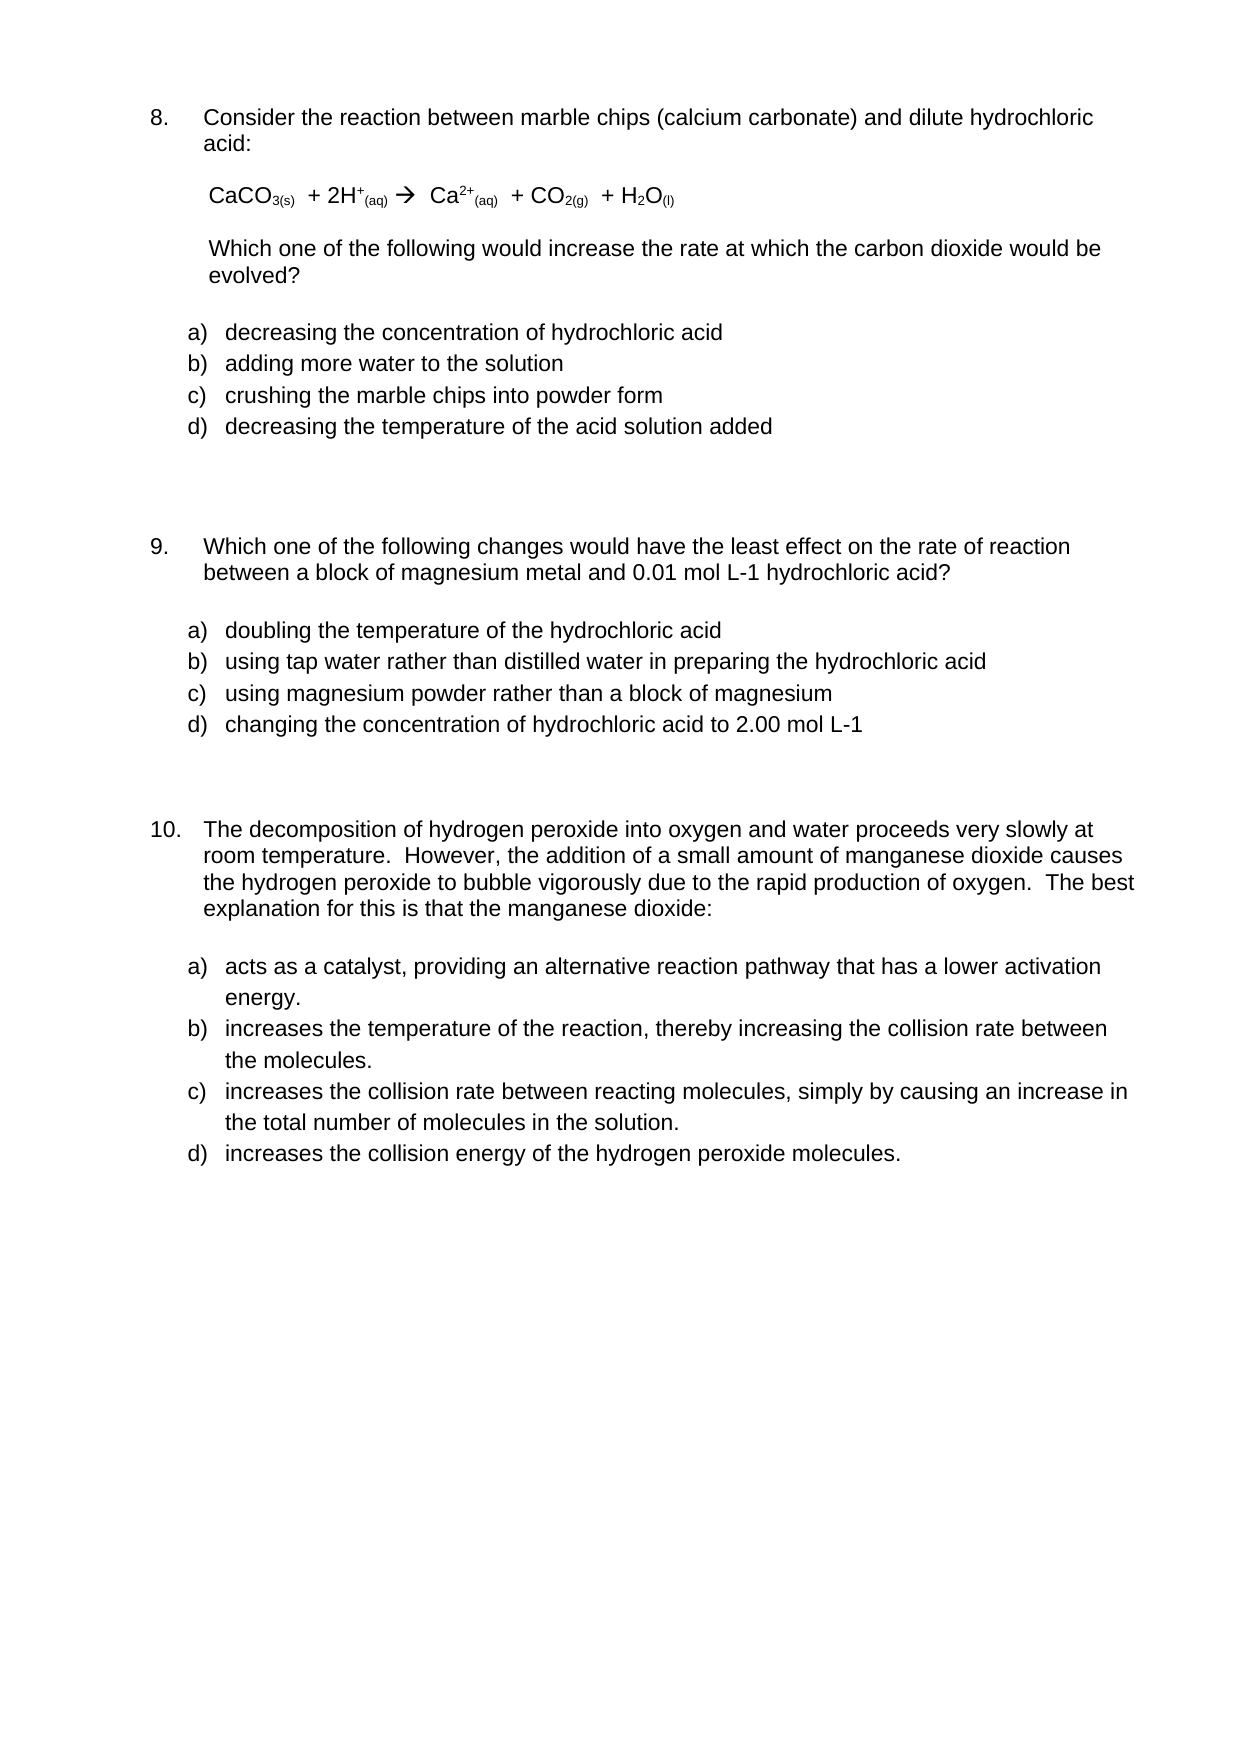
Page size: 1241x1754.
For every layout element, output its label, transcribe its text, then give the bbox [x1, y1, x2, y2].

list increases the collision energy of the hydrogen peroxide molecules. [187, 1135, 1137, 1167]
text CaCO3(s) + 2H+(aq) Ca2+(aq) + CO2(g) + H2O(l) [208, 182, 1137, 209]
list using magnesium powder rather than a block of magnesium [187, 674, 1137, 706]
list decreasing the temperature of the acid solution added [187, 408, 1137, 439]
list crushing the marble chips into powder form [187, 377, 1137, 408]
list using tap water rather than distilled water in preparing the hydrochloric acid [187, 643, 1137, 674]
text Consider the reaction between marble chips (calcium carbonate) and dilute hydrochloric acid: [150, 103, 1137, 156]
text The decomposition of hydrogen peroxide into oxygen and water proceeds very slowly at room temperature. However, the addition of a small amount of manganese dioxide causes the hydrogen peroxide to bubble vigorously due to the rapid production of oxygen. The best explanation for this is that the manganese dioxide: [150, 816, 1137, 922]
text Which one of the following would increase the rate at which the carbon dioxide would be evolved? [208, 235, 1137, 288]
list doubling the temperature of the hydrochloric acid [187, 612, 1137, 643]
list changing the concentration of hydrochloric acid to 2.00 mol L-1 [187, 706, 1137, 737]
text Which one of the following changes would have the least effect on the rate of reaction between a block of magnesium metal and 0.01 mol L-1 hydrochloric acid? [150, 533, 1137, 586]
list increases the collision rate between reacting molecules, simply by causing an increase in the total number of molecules in the solution. [187, 1073, 1137, 1135]
list acts as a catalyst, providing an alternative reaction pathway that has a lower activation energy. [187, 948, 1137, 1010]
list increases the temperature of the reaction, thereby increasing the collision rate between the molecules. [187, 1010, 1137, 1073]
list decreasing the concentration of hydrochloric acid [187, 314, 1137, 346]
list adding more water to the solution [187, 346, 1137, 377]
